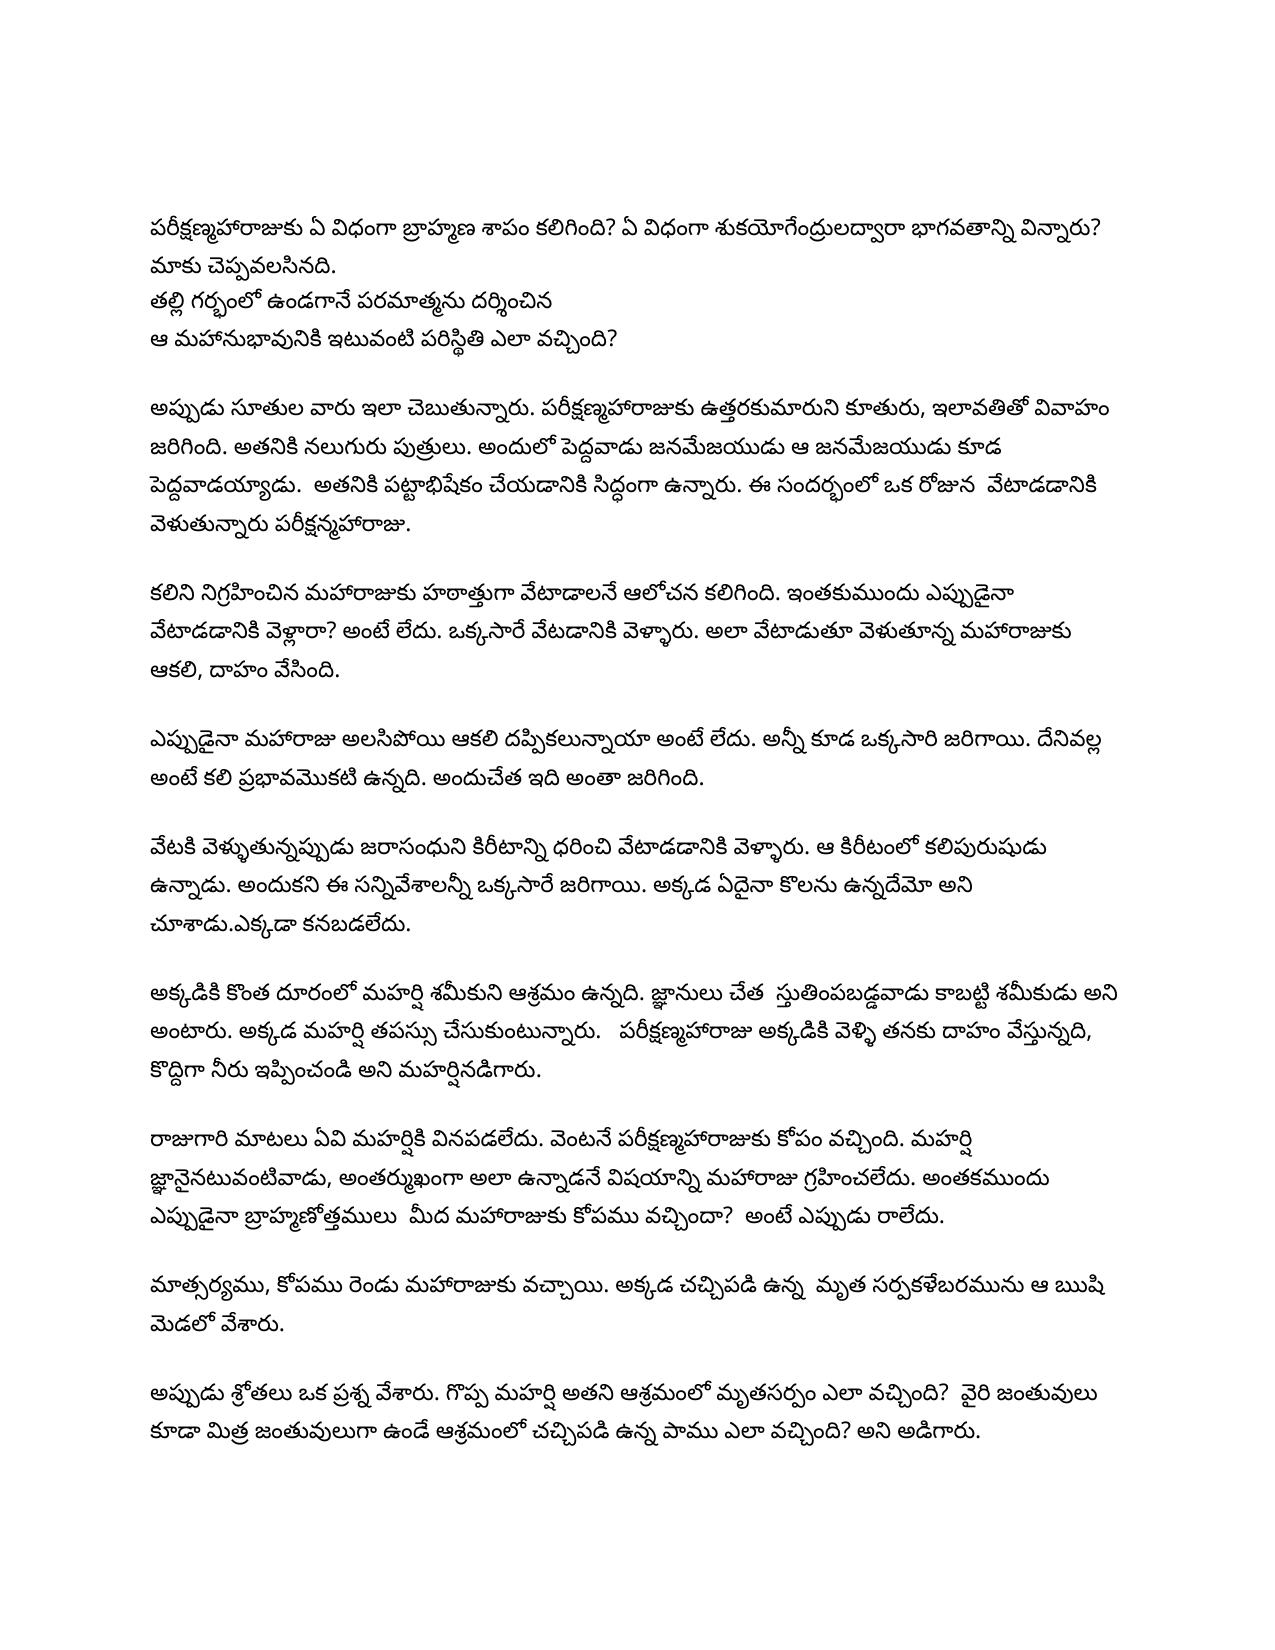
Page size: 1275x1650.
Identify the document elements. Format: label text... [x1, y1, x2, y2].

text తల్లి గర్భంలో ఉండగానే పరమాత్మను దర్శించిన [150, 288, 1125, 318]
text అప్పుడు సూతుల వారు ఇలా చెబుతున్నారు. పరీక్షణ్మహారాజుకు ఉత్తరకుమారుని కూతురు, ఇలావతితో వివాహం జరిగింది. అతనికి నలుగురు పుత్రులు. అందులో పెద్దవాడు జనమేజయుడు ఆ జనమేజయుడు కూడ పెద్దవాడయ్యాడు. అతనికి పట్టాభిషేకం చేయడానికి సిద్ధంగా ఉన్నారు. ఈ సందర్భంలో ఒక రోజున వేటాడడానికి వెళుతున్నారు పరీక్షన్మహారాజు. [150, 391, 1125, 541]
text పరీక్షణ్మహారాజుకు ఏ విధంగా బ్రాహ్మణ శాపం కలిగింది? ఏ విధంగా శుకయోగేంద్రులద్వారా భాగవతాన్ని విన్నారు? మాకు చెప్పవలసినది. [150, 210, 1125, 283]
text ఆ మహానుభావునికి ఇటువంటి పరిస్థితి ఎలా వచ్చింది? [150, 322, 1125, 356]
text కలిని నిగ్రహించిన మహారాజుకు హఠాత్తుగా వేటాడాలనే ఆలోచన కలిగింది. ఇంతకుముందు ఎప్పుడైనా వేటాడడానికి వెళ్లారా? అంటే లేదు. ఒక్కసారే వేటడానికి వెళ్ళారు. అలా వేటాడుతూ వెళుతూన్న మహారాజుకు ఆకలి, దాహం వేసింది. [150, 576, 1125, 687]
text రాజుగారి మాటలు ఏవి మహర్షికి వినపడలేదు. వెంటనే పరీక్షణ్మహారాజుకు కోపం వచ్చింది. మహర్షి జ్ఞానైనటువంటివాడు, అంతర్ముఖంగా అలా ఉన్నాడనే విషయాన్ని మహారాజు గ్రహించలేదు. అంతకముందు ఎప్పుడైనా బ్రాహ్మణోత్తములు మీద మహారాజుకు కోపము వచ్చిందా? అంటే ఎప్పుడు రాలేదు. [150, 1122, 1125, 1233]
text మాత్సర్యము, కోపము రెండు మహారాజుకు వచ్చాయి. అక్కడ చచ్చిపడి ఉన్న మృత సర్పకళేబరమును ఆ ఋషి మెడలో వేశారు. [150, 1268, 1125, 1341]
text ఎప్పుడైనా మహారాజు అలసిపోయి ఆకలి దప్పికలున్నాయా అంటే లేదు. అన్నీ కూడ ఒక్కసారి జరిగాయి. దేనివల్ల అంటే కలి ప్రభావమొకటి ఉన్నది. అందుచేత ఇది అంతా జరిగింది. [150, 722, 1125, 794]
text అప్పుడు శ్రోతలు ఒక ప్రశ్న వేశారు. గొప్ప మహర్షి అతని ఆశ్రమంలో మృతసర్పం ఎలా వచ్చింది? వైరి జంతువులు కూడా మిత్ర జంతువులుగా ఉండే ఆశ్రమంలో చచ్చిపడి ఉన్న పాము ఎలా వచ్చింది? అని అడిగారు. [150, 1376, 1125, 1448]
text అక్కడికి కొంత దూరంలో మహర్షి శమీకుని ఆశ్రమం ఉన్నది. జ్ఞానులు చేత స్తుతింపబడ్డవాడు కాబట్టి శమీకుడు అని అంటారు. అక్కడ మహర్షి తపస్సు చేసుకుంటున్నారు. పరీక్షణ్మహారాజు అక్కడికి వెళ్ళి తనకు దాహం వేస్తున్నది, కొద్దిగా నీరు ఇప్పించండి అని మహర్షినడిగారు. [150, 976, 1125, 1087]
text వేటకి వెళ్ళుతున్నప్పుడు జరాసంధుని కిరీటాన్ని ధరించి వేటాడడానికి వెళ్ళారు. ఆ కిరీటంలో కలిపురుషుడు ఉన్నాడు. అందుకని ఈ సన్నివేశాలన్నీ ఒక్కసారే జరిగాయి. అక్కడ ఏదైనా కొలను ఉన్నదేమో అని చూశాడు.ఎక్కడా కనబడలేదు. [150, 830, 1125, 941]
